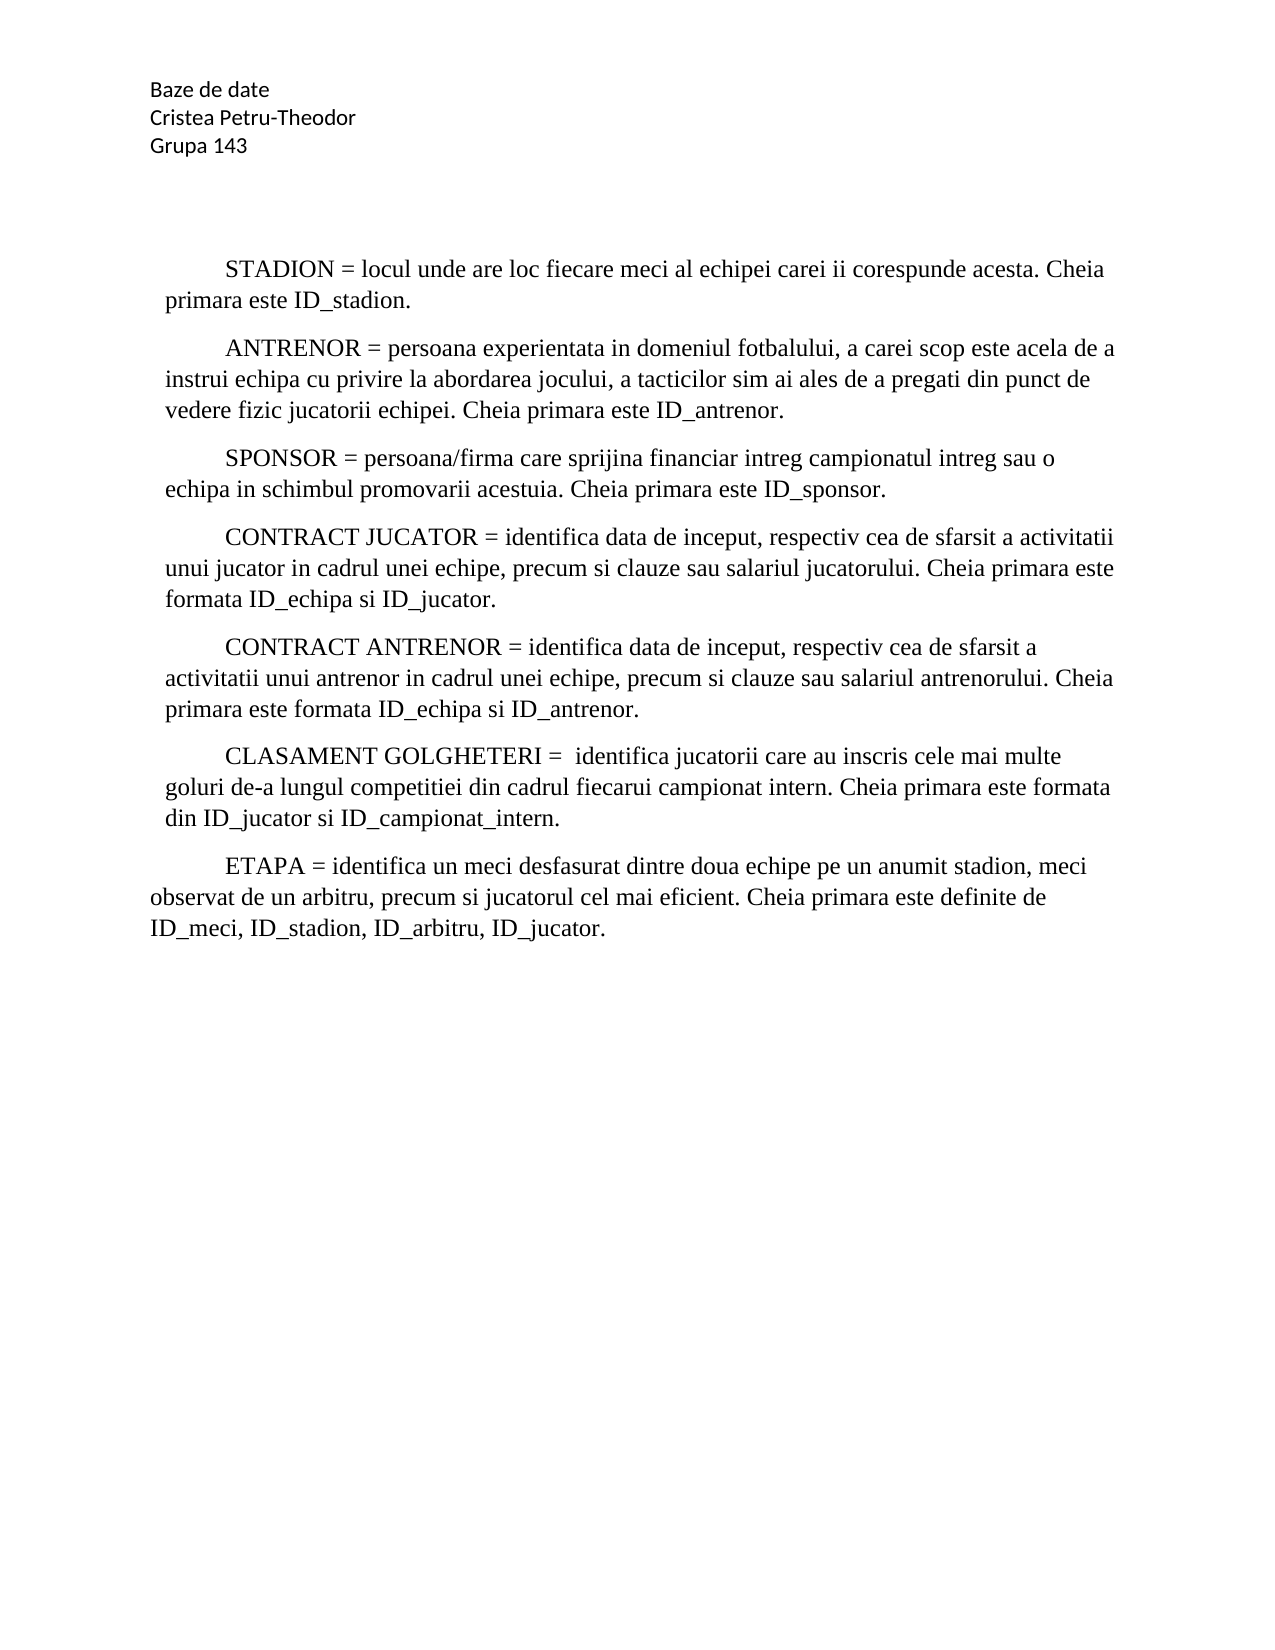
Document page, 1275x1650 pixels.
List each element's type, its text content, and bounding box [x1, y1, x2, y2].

text SPONSOR = persoana/firma care sprijina financiar intreg campionatul intreg sau o echipa in schimbul promovarii acestuia. Cheia primara este ID_sponsor. [165, 443, 1125, 503]
text ANTRENOR = persoana experientata in domeniul fotbalului, a carei scop este acela de a instrui echipa cu privire la abordarea jocului, a tacticilor sim ai ales de a pregati din punct de vedere fizic jucatorii echipei. Cheia primara este ID_antrenor. [165, 333, 1125, 424]
text STADION = locul unde are loc fiecare meci al echipei carei ii corespunde acesta. Cheia primara este ID_stadion. [165, 254, 1125, 314]
text CLASAMENT GOLGHETERI = identifica jucatorii care au inscris cele mai multe goluri de-a lungul competitiei din cadrul fiecarui campionat intern. Cheia primara este formata din ID_jucator si ID_campionat_intern. [165, 741, 1125, 832]
text CONTRACT ANTRENOR = identifica data de inceput, respectiv cea de sfarsit a activitatii unui antrenor in cadrul unei echipe, precum si clauze sau salariul antrenorului. Cheia primara este formata ID_echipa si ID_antrenor. [165, 632, 1125, 722]
text ETAPA = identifica un meci desfasurat dintre doua echipe pe un anumit stadion, meci observat de un arbitru, precum si jucatorul cel mai eficient. Cheia primara este definite de ID_meci, ID_stadion, ID_arbitru, ID_jucator. [150, 851, 1125, 942]
text CONTRACT JUCATOR = identifica data de inceput, respectiv cea de sfarsit a activitatii unui jucator in cadrul unei echipe, precum si clauze sau salariul jucatorului. Cheia primara este formata ID_echipa si ID_jucator. [165, 522, 1125, 613]
